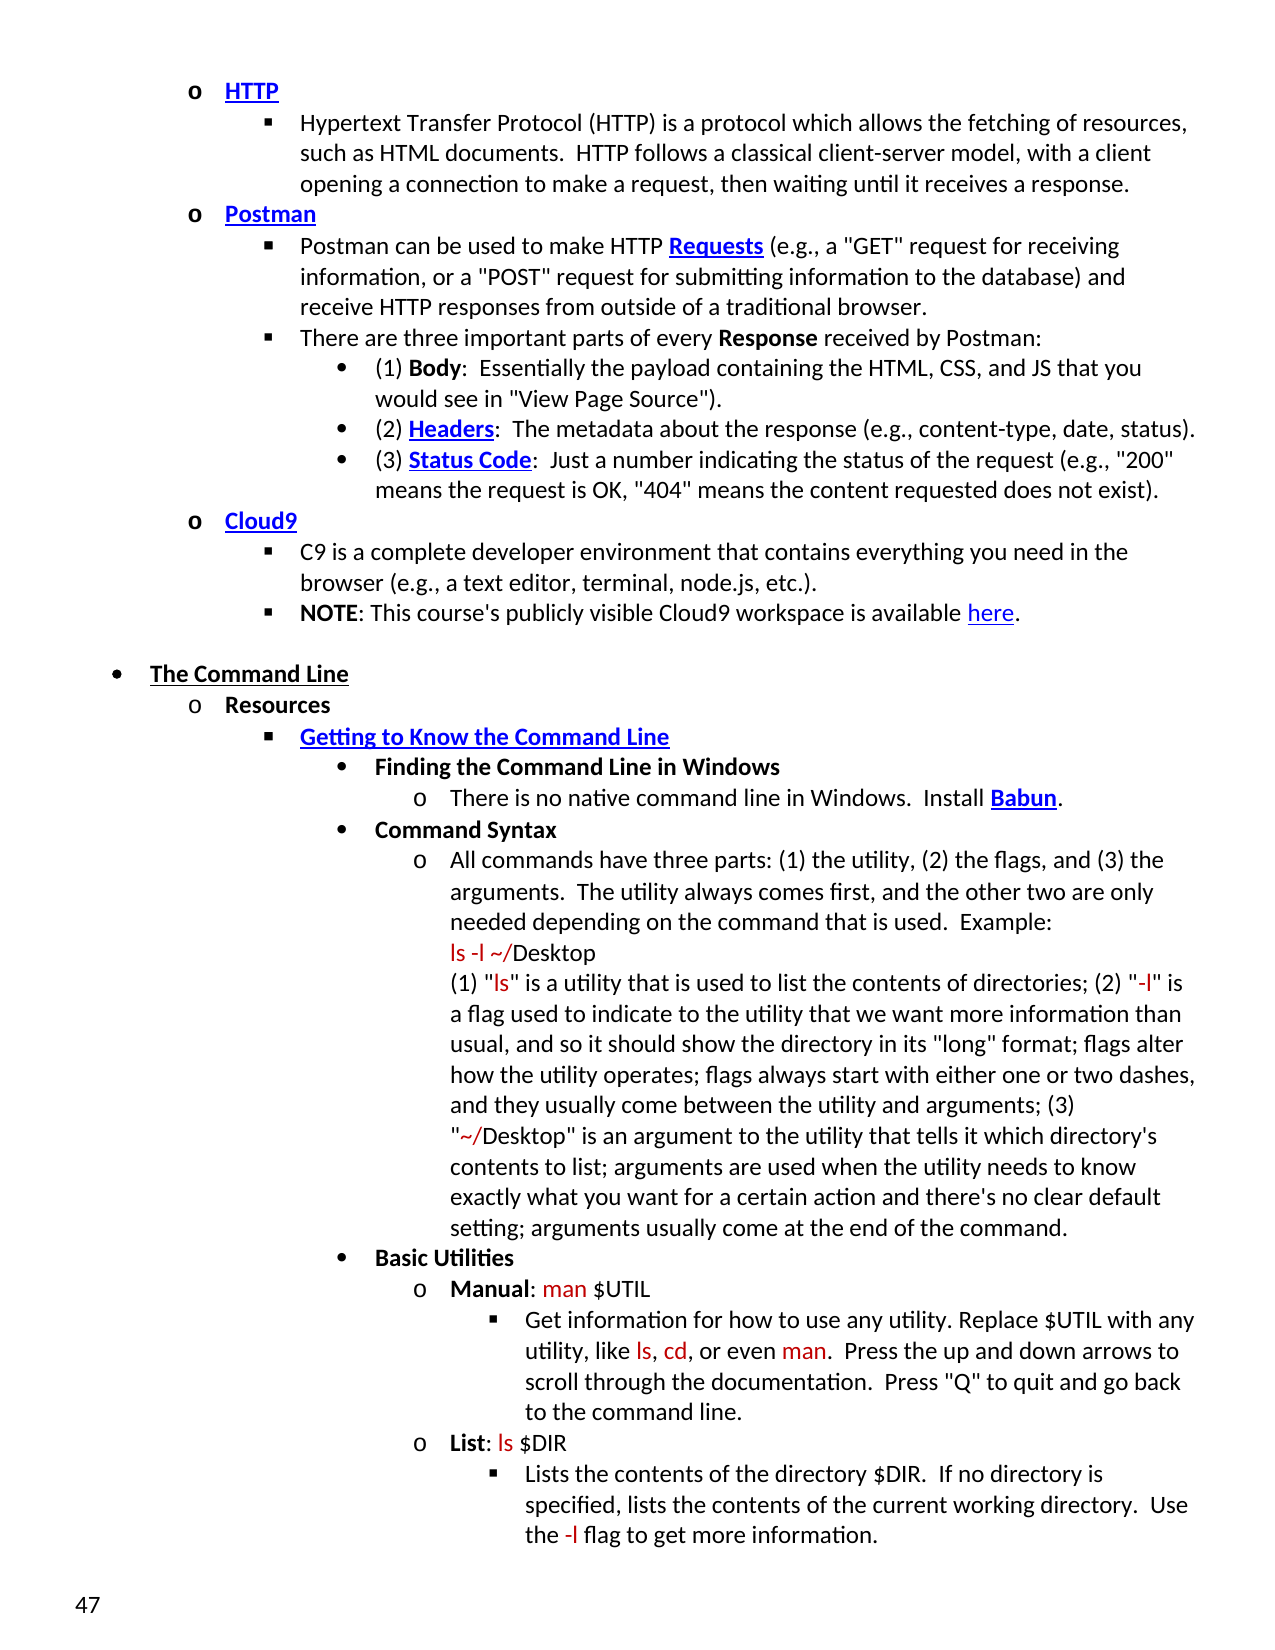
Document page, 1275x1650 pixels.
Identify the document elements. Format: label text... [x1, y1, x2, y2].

list Getting to Know the Command Line [262, 721, 1200, 751]
list The Command Line [112, 659, 1200, 689]
list Get information for how to use any utility. Replace $UTIL with any utility, like ls, cd, or even man. Press the up and down arrows to scroll through the documentation. Press "Q" to quit and go back to the command line. [487, 1304, 1200, 1427]
list Resources [187, 689, 1200, 721]
list (1) Body: Essentially the payload containing the HTML, CSS, and JS that you would see in "View Page Source"). [337, 352, 1200, 413]
list There is no native command line in Windows. Install Babun. [412, 782, 1200, 814]
list Postman can be used to make HTTP Requests (e.g., a "GET" request for receiving information, or a "POST" request for submitting information to the database) and receive HTTP responses from outside of a traditional browser. [262, 230, 1200, 322]
list (3) Status Code: Just a number indicating the status of the request (e.g., "200" means the request is OK, "404" means the content requested does not exist). [337, 444, 1200, 505]
list All commands have three parts: (1) the utility, (2) the flags, and (3) the arguments. The utility always comes first, and the other two are only needed depending on the command that is used. Example: ls -l ~/Desktop (1) "ls" is a utility that is used to list the contents of directories; (2) "-l" is a flag used to indicate to the utility that we want more information than usual, and so it should show the directory in its "long" format; flags alter how the utility operates; flags always start with either one or two dashes, and they usually come between the utility and arguments; (3) "~/Desktop" is an argument to the utility that tells it which directory's contents to list; arguments are used when the utility needs to know exactly what you want for a certain action and there's no clear default setting; arguments usually come at the end of the command. [412, 844, 1200, 1242]
list Hypertext Transfer Protocol (HTTP) is a protocol which allows the fetching of resources, such as HTML documents. HTTP follows a classical client-server model, with a client opening a connection to make a request, then waiting until it receives a response. [262, 107, 1200, 198]
list Cloud9 [187, 505, 1200, 537]
list Postman [187, 198, 1200, 230]
list (2) Headers: The metadata about the response (e.g., content-type, date, status). [337, 413, 1200, 444]
list C9 is a complete developer environment that contains everything you need in the browser (e.g., a text editor, terminal, node.js, etc.). [262, 537, 1200, 598]
list Basic Utilities [337, 1242, 1200, 1273]
list NOTE: This course's publicly visible Cloud9 workspace is available here. [262, 598, 1200, 628]
list List: ls $DIR [412, 1427, 1200, 1458]
list There are three important parts of every Response received by Postman: [262, 322, 1200, 352]
list Command Syntax [337, 814, 1200, 844]
list HTTP [187, 75, 1200, 107]
list Manual: man $UTIL [412, 1273, 1200, 1304]
list Finding the Command Line in Windows [337, 751, 1200, 782]
list Lists the contents of the directory $DIR. If no directory is specified, lists the contents of the current working directory. Use the -l flag to get more information. [487, 1458, 1200, 1550]
